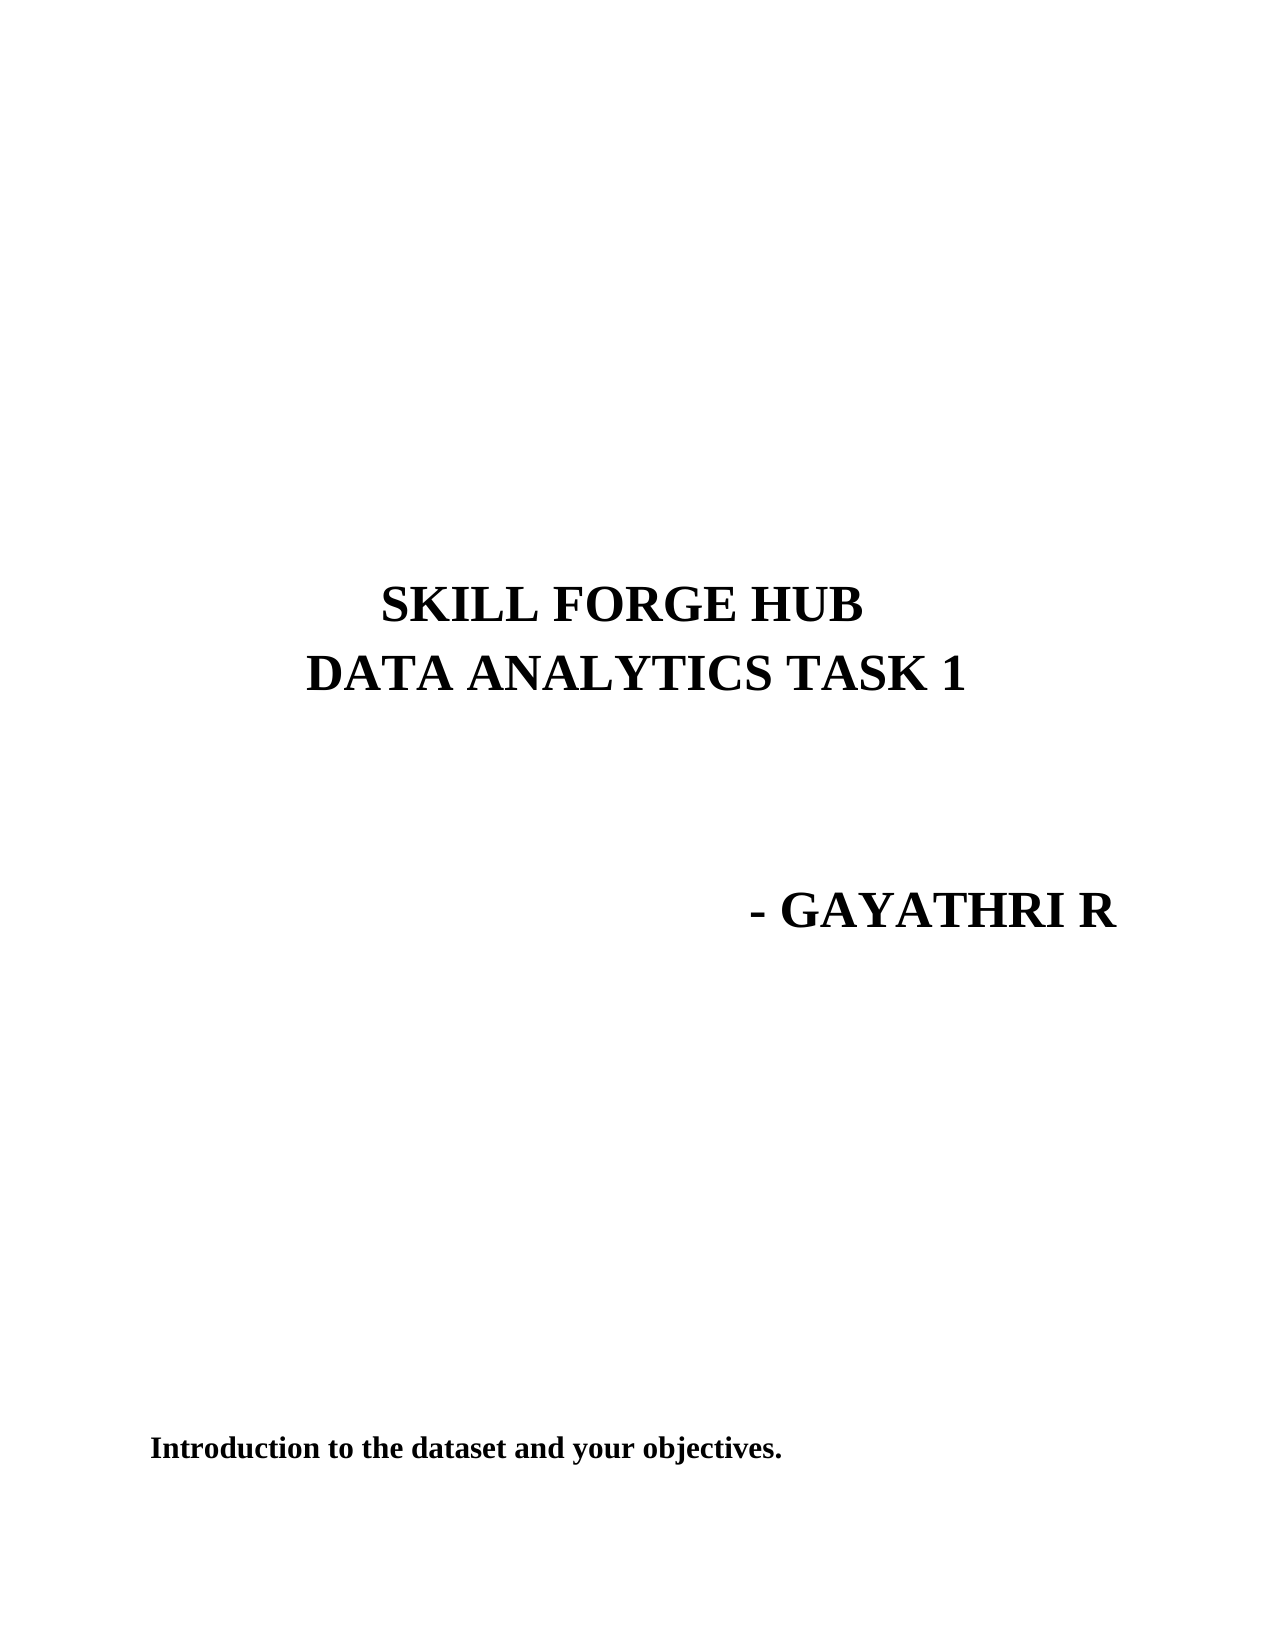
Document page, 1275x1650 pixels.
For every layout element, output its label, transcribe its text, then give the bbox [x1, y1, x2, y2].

text - GAYATHRI R [150, 878, 1125, 938]
text SKILL FORGE HUB [150, 573, 1125, 633]
text DATA ANALYTICS TASK 1 [150, 642, 1125, 702]
text Introduction to the dataset and your objectives. [150, 1429, 1125, 1465]
